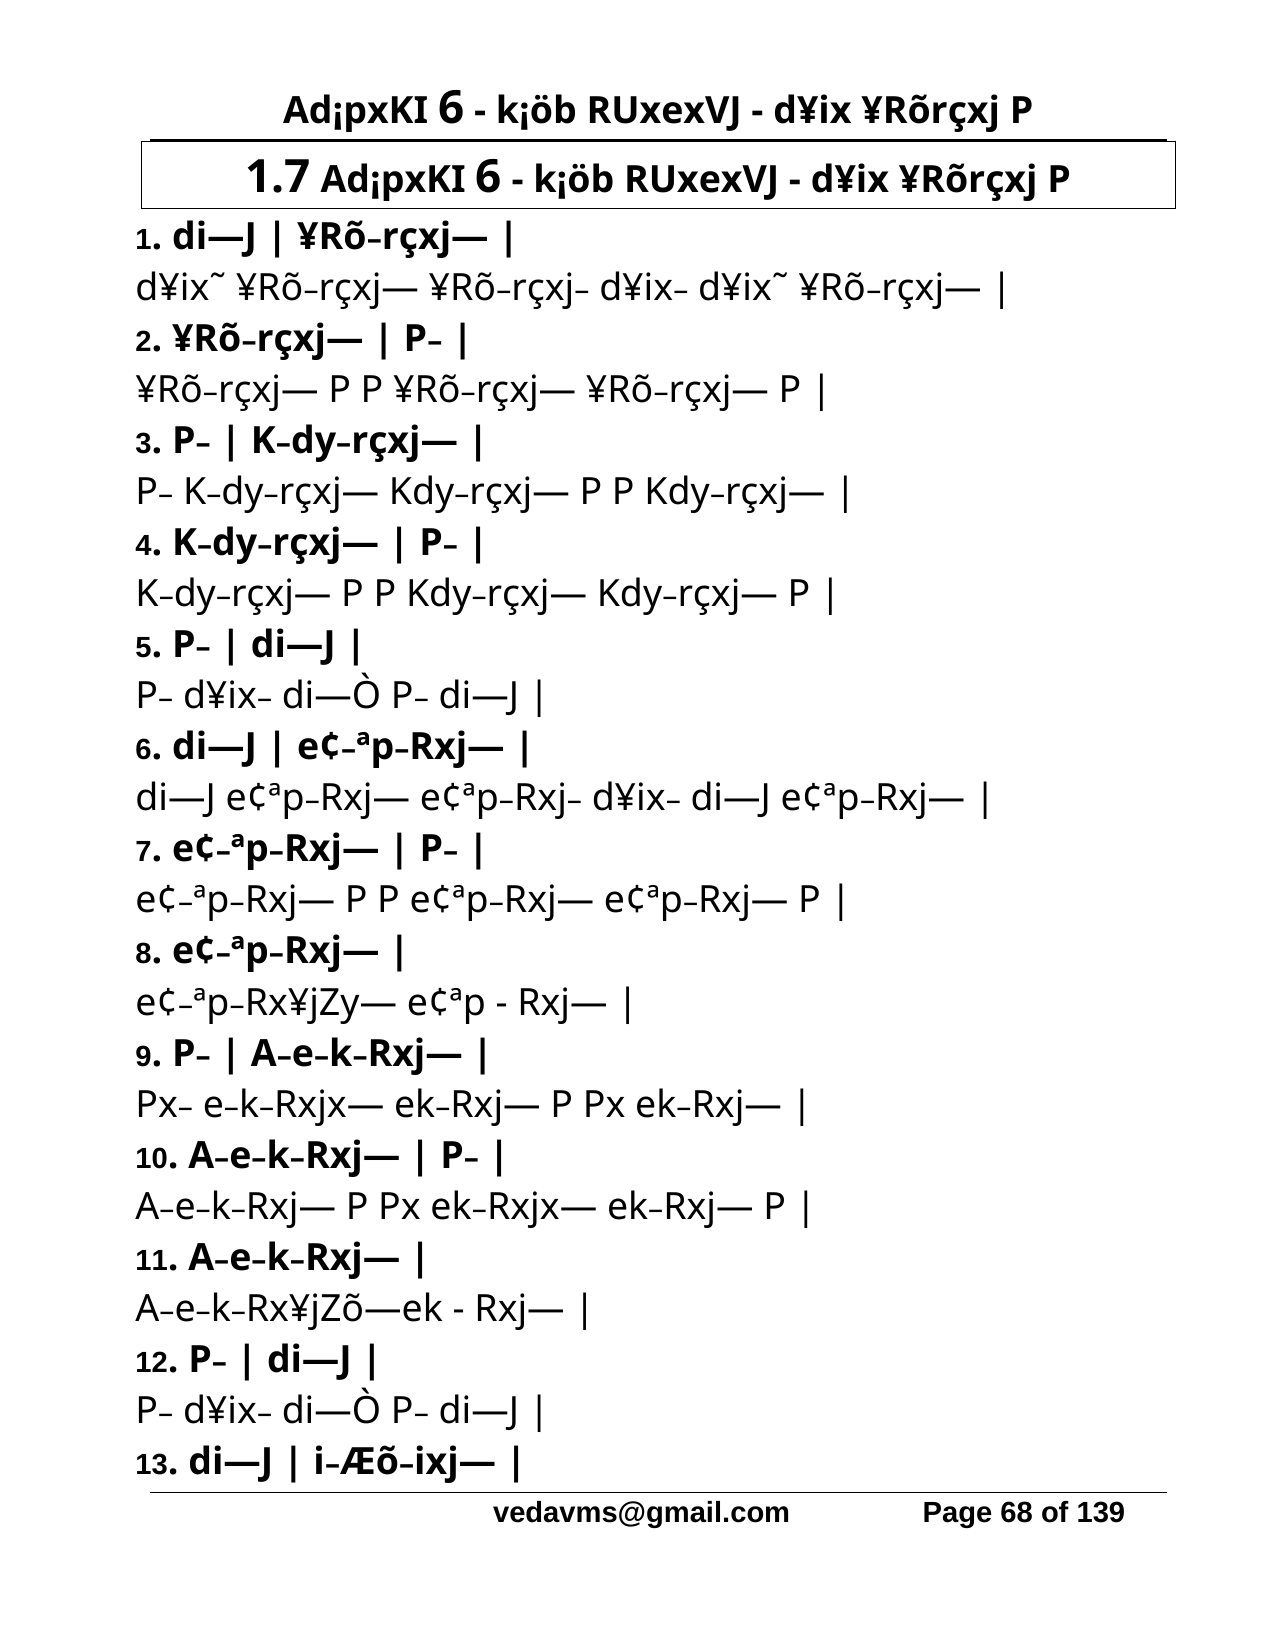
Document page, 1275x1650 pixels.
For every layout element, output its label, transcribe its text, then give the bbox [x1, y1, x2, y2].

text 12. P– | di—J | [135, 1332, 1167, 1383]
text di—J e¢ªp–Rxj— e¢ªp–Rxj– d¥ix– di—J e¢ªp–Rxj— | [135, 771, 1167, 822]
text 2. ¥Rõ–rçxj— | P– | [135, 311, 1167, 362]
text P– d¥ix– di—Ò P– di—J | [135, 668, 1167, 719]
text 11. A–e–k–Rxj— | [135, 1230, 1167, 1281]
text 4. K–dy–rçxj— | P– | [135, 515, 1167, 566]
text P– d¥ix– di—Ò P– di—J | [135, 1383, 1167, 1434]
text A–e–k–Rx¥jZõ—ek - Rxj— | [135, 1281, 1167, 1332]
text P– K–dy–rçxj— Kdy–rçxj— P P Kdy–rçxj— | [135, 464, 1167, 515]
subtitle Ad¡pxKI 6 - k¡öb RUxexVJ - d¥ix ¥Rõrçxj P [142, 142, 1175, 208]
text 9. P– | A–e–k–Rxj— | [135, 1026, 1167, 1077]
text e¢–ªp–Rx¥jZy— e¢ªp - Rxj— | [135, 975, 1167, 1026]
text 13. di—J | i–Æõ–ixj— | [135, 1434, 1167, 1485]
text Px– e–k–Rxjx— ek–Rxj— P Px ek–Rxj— | [135, 1077, 1167, 1128]
text ¥Rõ–rçxj— P P ¥Rõ–rçxj— ¥Rõ–rçxj— P | [135, 362, 1167, 413]
text 7. e¢–ªp–Rxj— | P– | [135, 822, 1167, 873]
text 8. e¢–ªp–Rxj— | [135, 924, 1167, 975]
text 1. di—J | ¥Rõ–rçxj— | [135, 209, 1167, 260]
text 10. A–e–k–Rxj— | P– | [135, 1128, 1167, 1179]
text 5. P– | di—J | [135, 617, 1167, 668]
text d¥ix˜ ¥Rõ–rçxj— ¥Rõ–rçxj– d¥ix– d¥ix˜ ¥Rõ–rçxj— | [135, 260, 1167, 311]
text e¢–ªp–Rxj— P P e¢ªp–Rxj— e¢ªp–Rxj— P | [135, 873, 1167, 924]
text K–dy–rçxj— P P Kdy–rçxj— Kdy–rçxj— P | [135, 566, 1167, 617]
text 3. P– | K–dy–rçxj— | [135, 413, 1167, 464]
text 6. di—J | e¢–ªp–Rxj— | [135, 719, 1167, 771]
text A–e–k–Rxj— P Px ek–Rxjx— ek–Rxj— P | [135, 1179, 1167, 1230]
